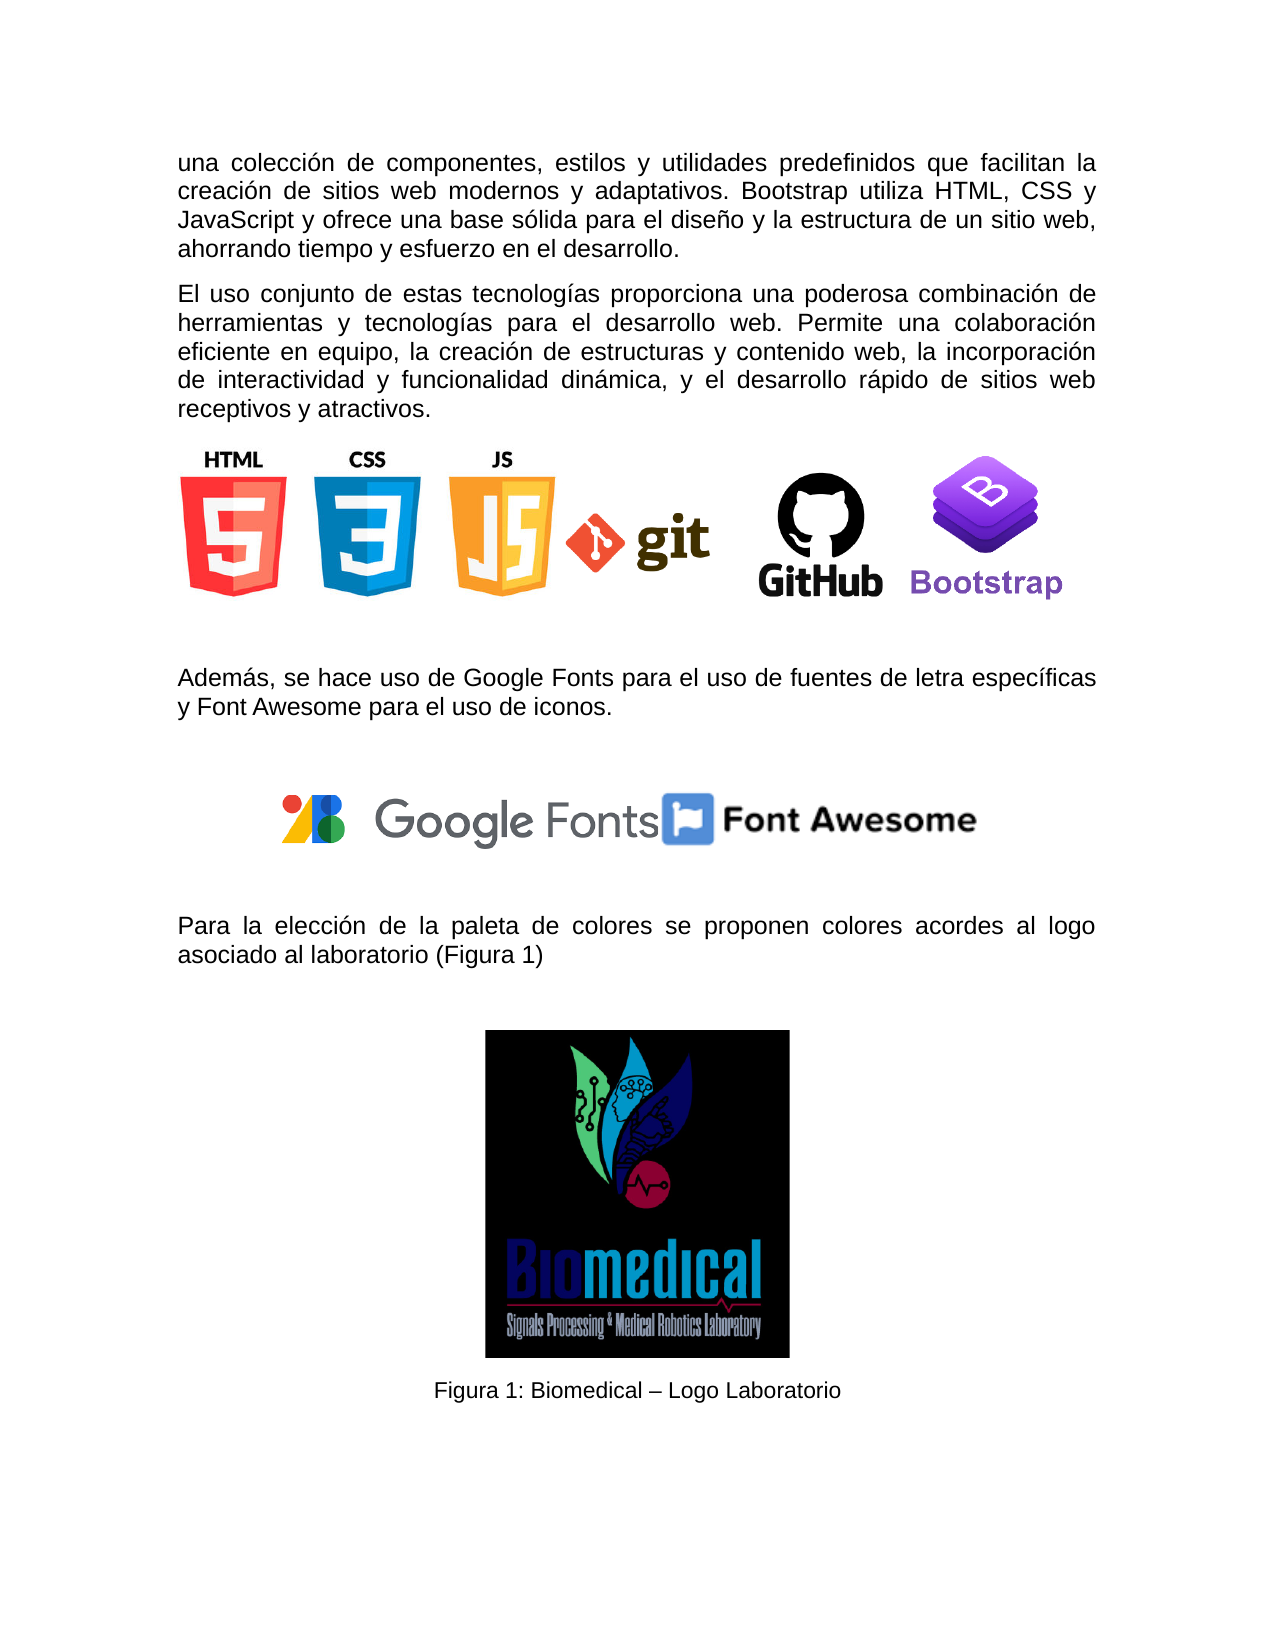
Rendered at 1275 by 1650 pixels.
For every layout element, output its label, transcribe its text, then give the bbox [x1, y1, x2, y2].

text El uso conjunto de estas tecnologías proporciona una poderosa combinación de herramientas y tecnologías para el desarrollo web. Permite una colaboración eficiente en equipo, la creación de estructuras y contenido web, la incorporación de interactividad y funcionalidad dinámica, y el desarrollo rápido de sitios web receptivos y atractivos. [177, 279, 1098, 423]
picture [282, 782, 994, 849]
text Además, se hace uso de Google Fonts para el uso de fuentes de letra específicas y Font Awesome para el uso de iconos. [177, 663, 1098, 721]
text Figura 1: Biomedical – Logo Laboratorio [177, 1377, 1098, 1403]
picture [907, 452, 1064, 601]
picture [485, 1030, 790, 1358]
picture [177, 439, 887, 602]
text Para la elección de la paleta de colores se proponen colores acordes al logo asociado al laboratorio (Figura 1) [177, 911, 1098, 968]
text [177, 148, 1098, 263]
